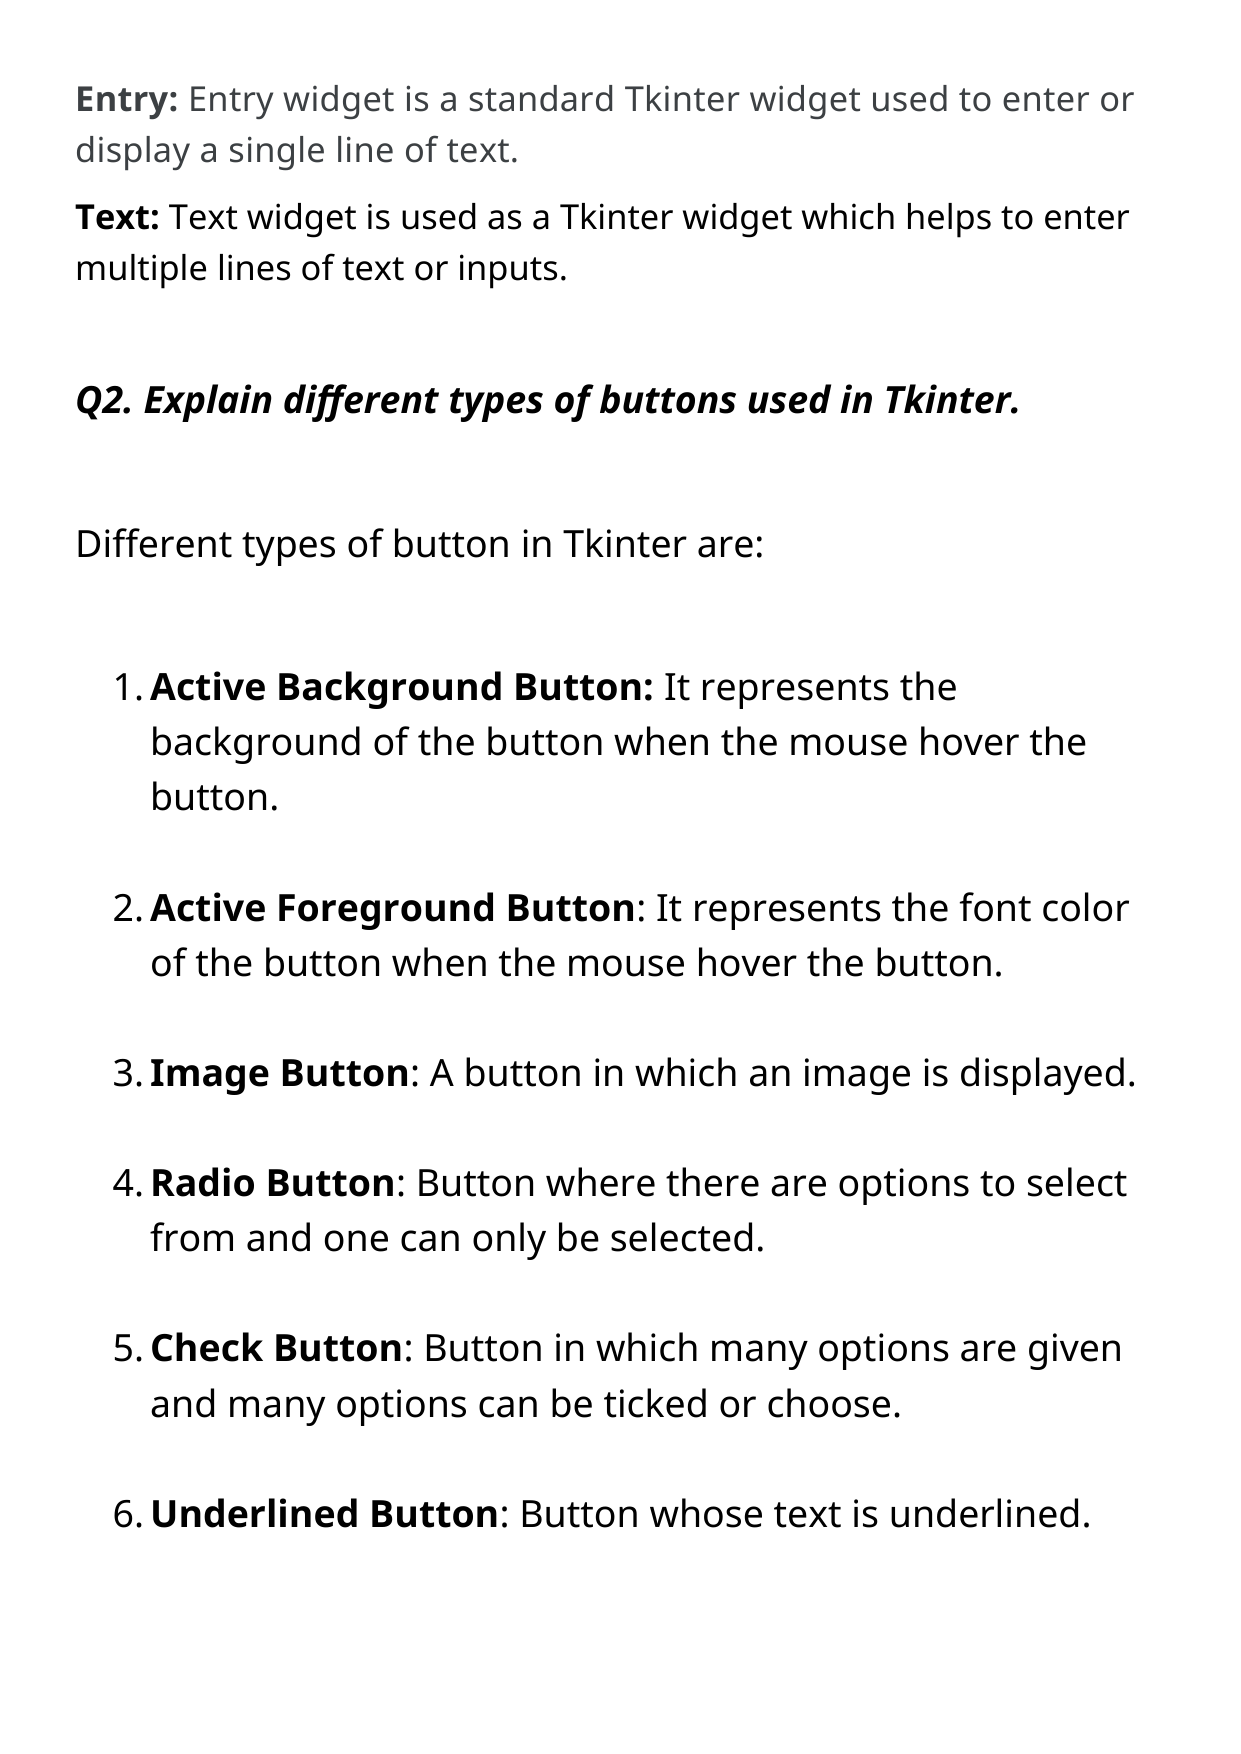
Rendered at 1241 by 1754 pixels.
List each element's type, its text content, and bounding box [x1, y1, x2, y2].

list Radio Button: Button where there are options to select from and one can only be selected. [112, 1156, 1165, 1263]
list Image Button: A button in which an image is displayed. [112, 1046, 1165, 1097]
list Underlined Button: Button whose text is underlined. [112, 1487, 1165, 1538]
text Entry: Entry widget is a standard Tkinter widget used to enter or display a single line of text. [75, 75, 1165, 172]
text Different types of button in Tkinter are: [75, 517, 1165, 568]
list Active Foreground Button: It represents the font color of the button when the mouse hover the button. [112, 881, 1165, 987]
list Active Background Button: It represents the background of the button when the mouse hover the button. [112, 661, 1165, 822]
text Q2. Explain different types of buttons used in Tkinter. [75, 373, 1165, 424]
list Check Button: Button in which many options are given and many options can be ticked or choose. [112, 1322, 1165, 1428]
text Text: Text widget is used as a Tkinter widget which helps to enter multiple lines of text or inputs. [75, 193, 1165, 290]
